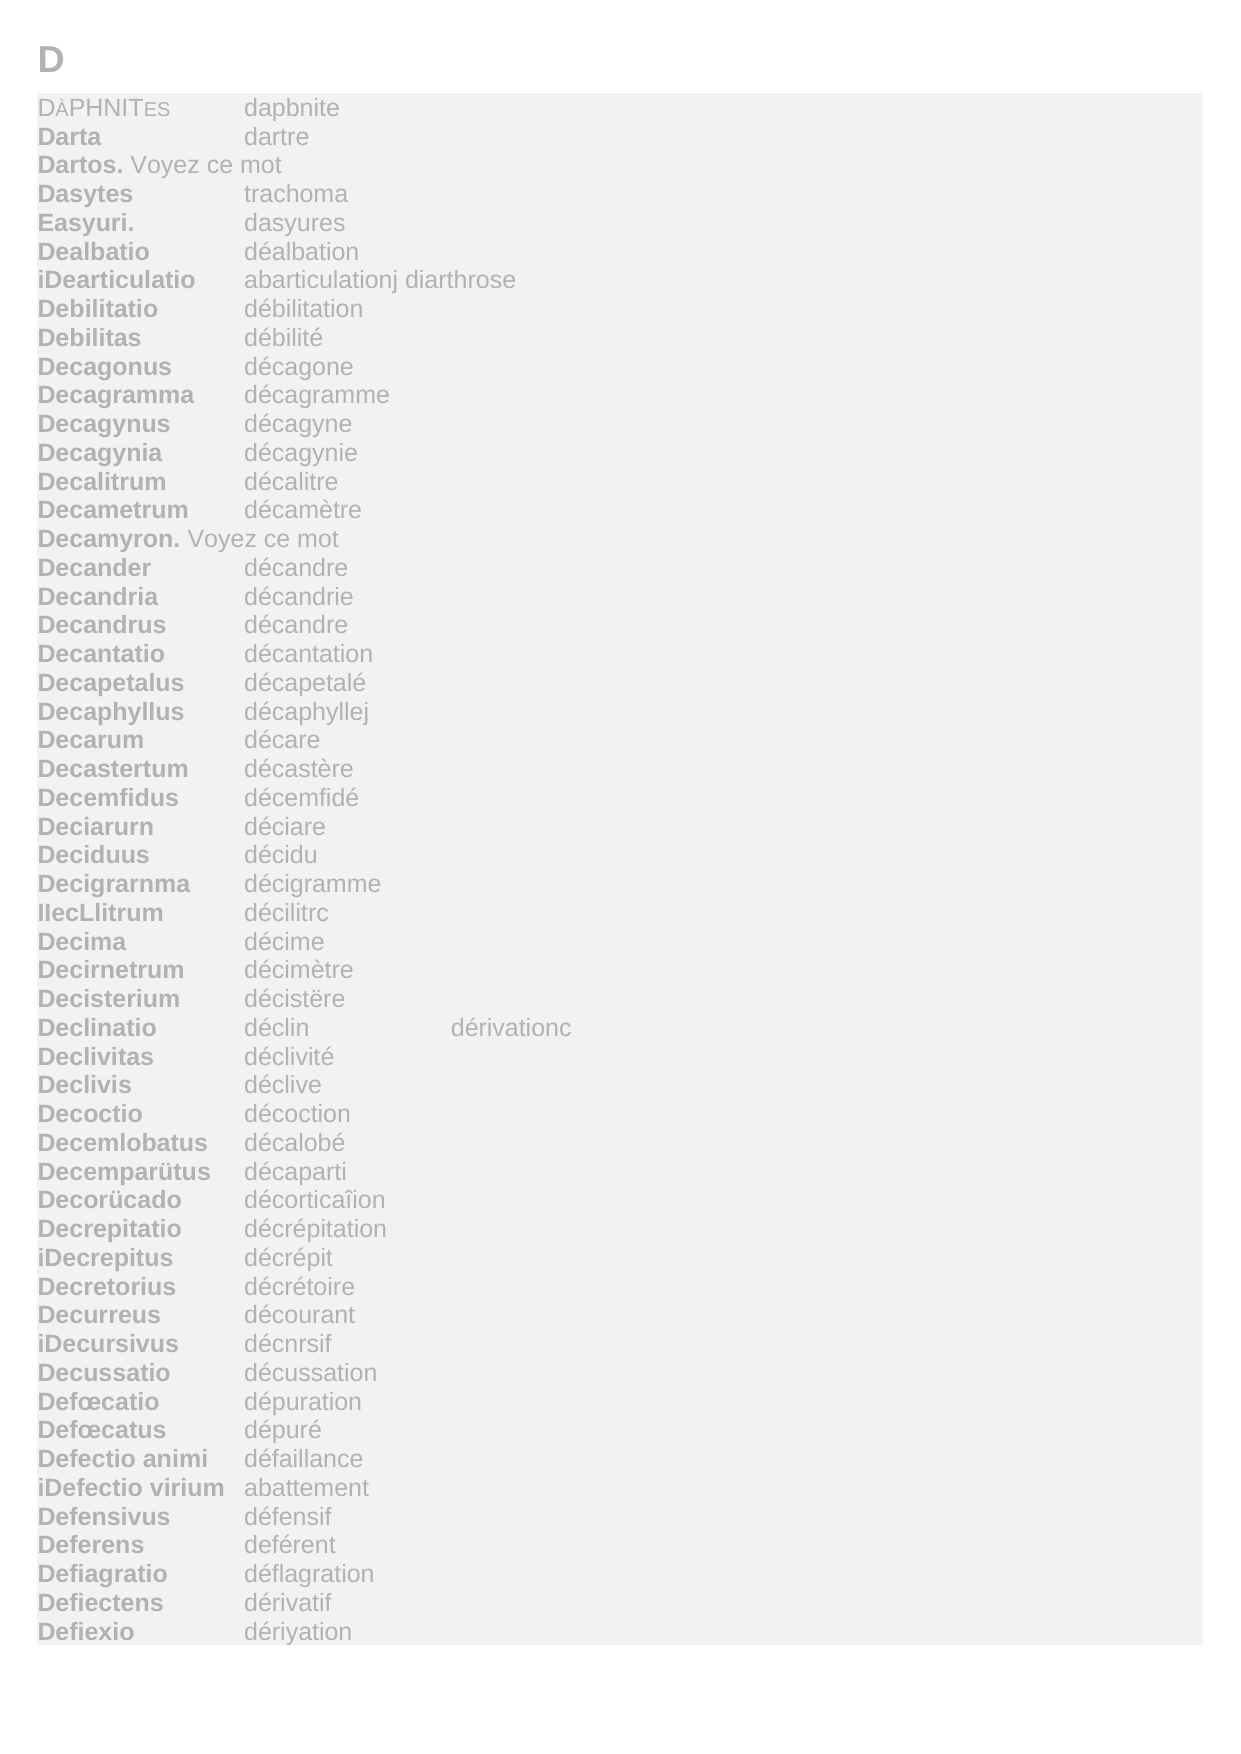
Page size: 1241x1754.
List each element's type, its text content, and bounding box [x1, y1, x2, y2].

text Defœcatus dépuré [37, 1415, 1203, 1444]
text Decapetalus décapetalé [37, 668, 1203, 697]
text Dartos. Voyez ce mot [37, 150, 1203, 179]
text Decoctio décoction [37, 1099, 1203, 1128]
text Defensivus défensif [37, 1502, 1203, 1530]
text Decandria décandrie [37, 582, 1203, 610]
text Defiexio dériyation [37, 1617, 1203, 1645]
text Decemfidus décemfidé [37, 783, 1203, 812]
text iDecrepitus décrépit [37, 1243, 1203, 1272]
text iDecursivus décnrsif [37, 1329, 1203, 1358]
text Defœcatio dépuration [37, 1387, 1203, 1415]
text Debilitatio débilitation [37, 294, 1203, 323]
text Decastertum décastère [37, 754, 1203, 783]
text DàPHNITes dapbnite [37, 93, 1203, 122]
text Decorücado décorticaîion [37, 1185, 1203, 1214]
text Decrepitatio décrépitation [37, 1214, 1203, 1243]
text Darta dartre [37, 122, 1203, 150]
text Decirnetrum décimètre [37, 955, 1203, 984]
text Decurreus décourant [37, 1300, 1203, 1329]
text iDefectio virium abattement [37, 1473, 1203, 1502]
text Defectio animi défaillance [37, 1444, 1203, 1473]
text Deciduus décidu [37, 840, 1203, 869]
text iDearticulatio abarticulationj diarthrose [37, 265, 1203, 294]
text Deferens deférent [37, 1530, 1203, 1559]
text Decussatio décussation [37, 1358, 1203, 1387]
text Decigrarnma décigramme [37, 869, 1203, 898]
text Deciarurn déciare [37, 812, 1203, 840]
text Easyuri. dasyures [37, 208, 1203, 237]
text IIecLlitrum décilitrc [37, 898, 1203, 927]
text Decamyron. Voyez ce mot [37, 524, 1203, 553]
text Decander décandre [37, 553, 1203, 582]
text Decalitrum décalitre [37, 467, 1203, 495]
text Decaphyllus décaphyllej [37, 697, 1203, 725]
text Decretorius décrétoire [37, 1272, 1203, 1300]
text Decametrum décamètre [37, 495, 1203, 524]
text Decagynia décagynie [37, 438, 1203, 467]
text Decarum décare [37, 725, 1203, 754]
text Defiagratio déflagration [37, 1559, 1203, 1588]
text Decima décime [37, 927, 1203, 955]
text Decantatio décantation [37, 639, 1203, 668]
text Decagonus décagone [37, 352, 1203, 380]
text Debilitas débilité [37, 323, 1203, 352]
text Decemlobatus décalobé [37, 1128, 1203, 1157]
text Decemparütus décaparti [37, 1157, 1203, 1185]
text Decisterium décistëre [37, 984, 1203, 1013]
subtitle D [37, 37, 1203, 80]
text Dasytes trachoma [37, 179, 1203, 208]
text Defiectens dérivatif [37, 1588, 1203, 1617]
text Decandrus décandre [37, 610, 1203, 639]
text Declivitas déclivité [37, 1042, 1203, 1070]
text Dealbatio déalbation [37, 237, 1203, 265]
text Declinatio déclin dérivationc [37, 1013, 1203, 1042]
text Declivis déclive [37, 1070, 1203, 1099]
text Decagynus décagyne [37, 409, 1203, 438]
text Decagramma décagramme [37, 380, 1203, 409]
